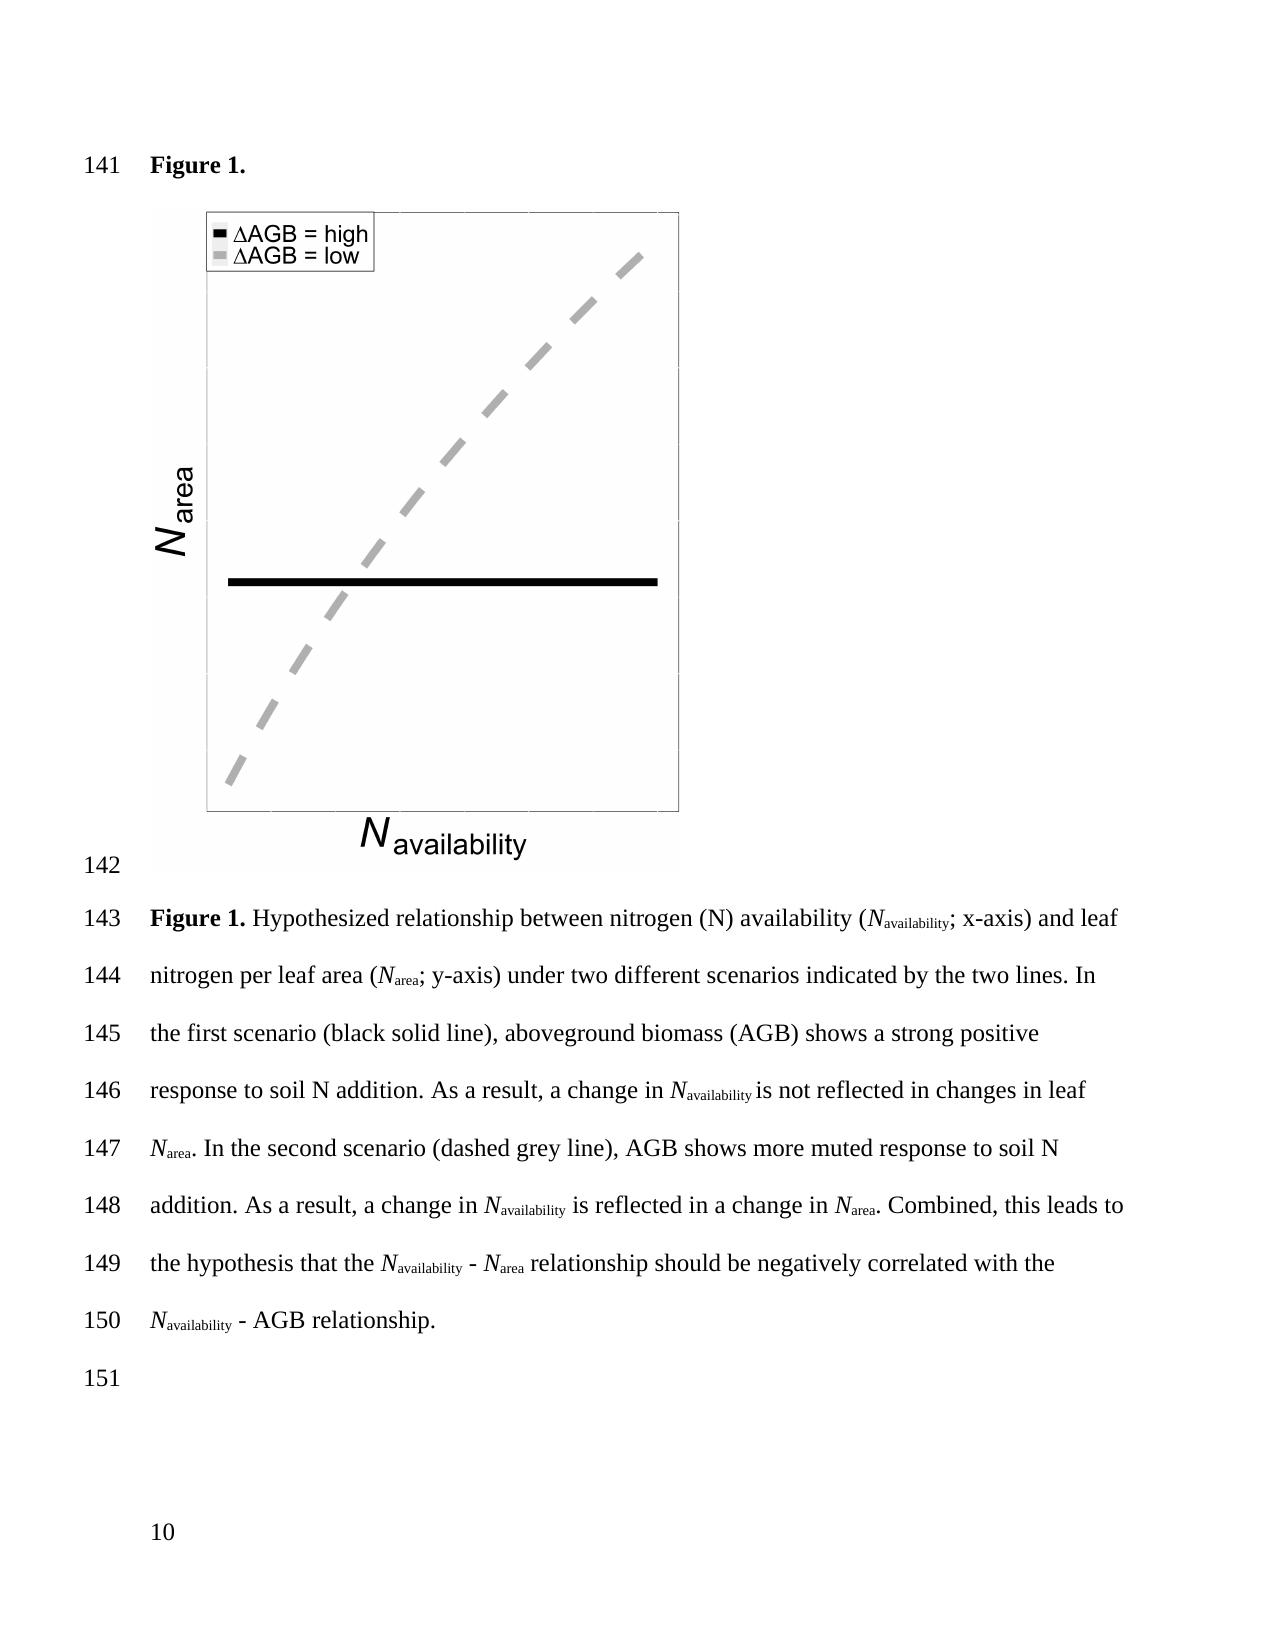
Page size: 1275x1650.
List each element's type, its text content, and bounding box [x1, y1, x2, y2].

picture [150, 207, 684, 874]
text Figure 1. Hypothesized relationship between nitrogen (N) availability (Navailability; x-axis) and leaf nitrogen per leaf area (Narea; y-axis) under two different scenarios indicated by the two lines. In the first scenario (black solid line), aboveground biomass (AGB) shows a strong positive response to soil N addition. As a result, a change in Navailability is not reflected in changes in leaf Narea. In the second scenario (dashed grey line), AGB shows more muted response to soil N addition. As a result, a change in Navailability is reflected in a change in Narea. Combined, this leads to the hypothesis that the Navailability - Narea relationship should be negatively correlated with the Navailability - AGB relationship. [150, 903, 1125, 1334]
text Figure 1. [150, 150, 1125, 179]
